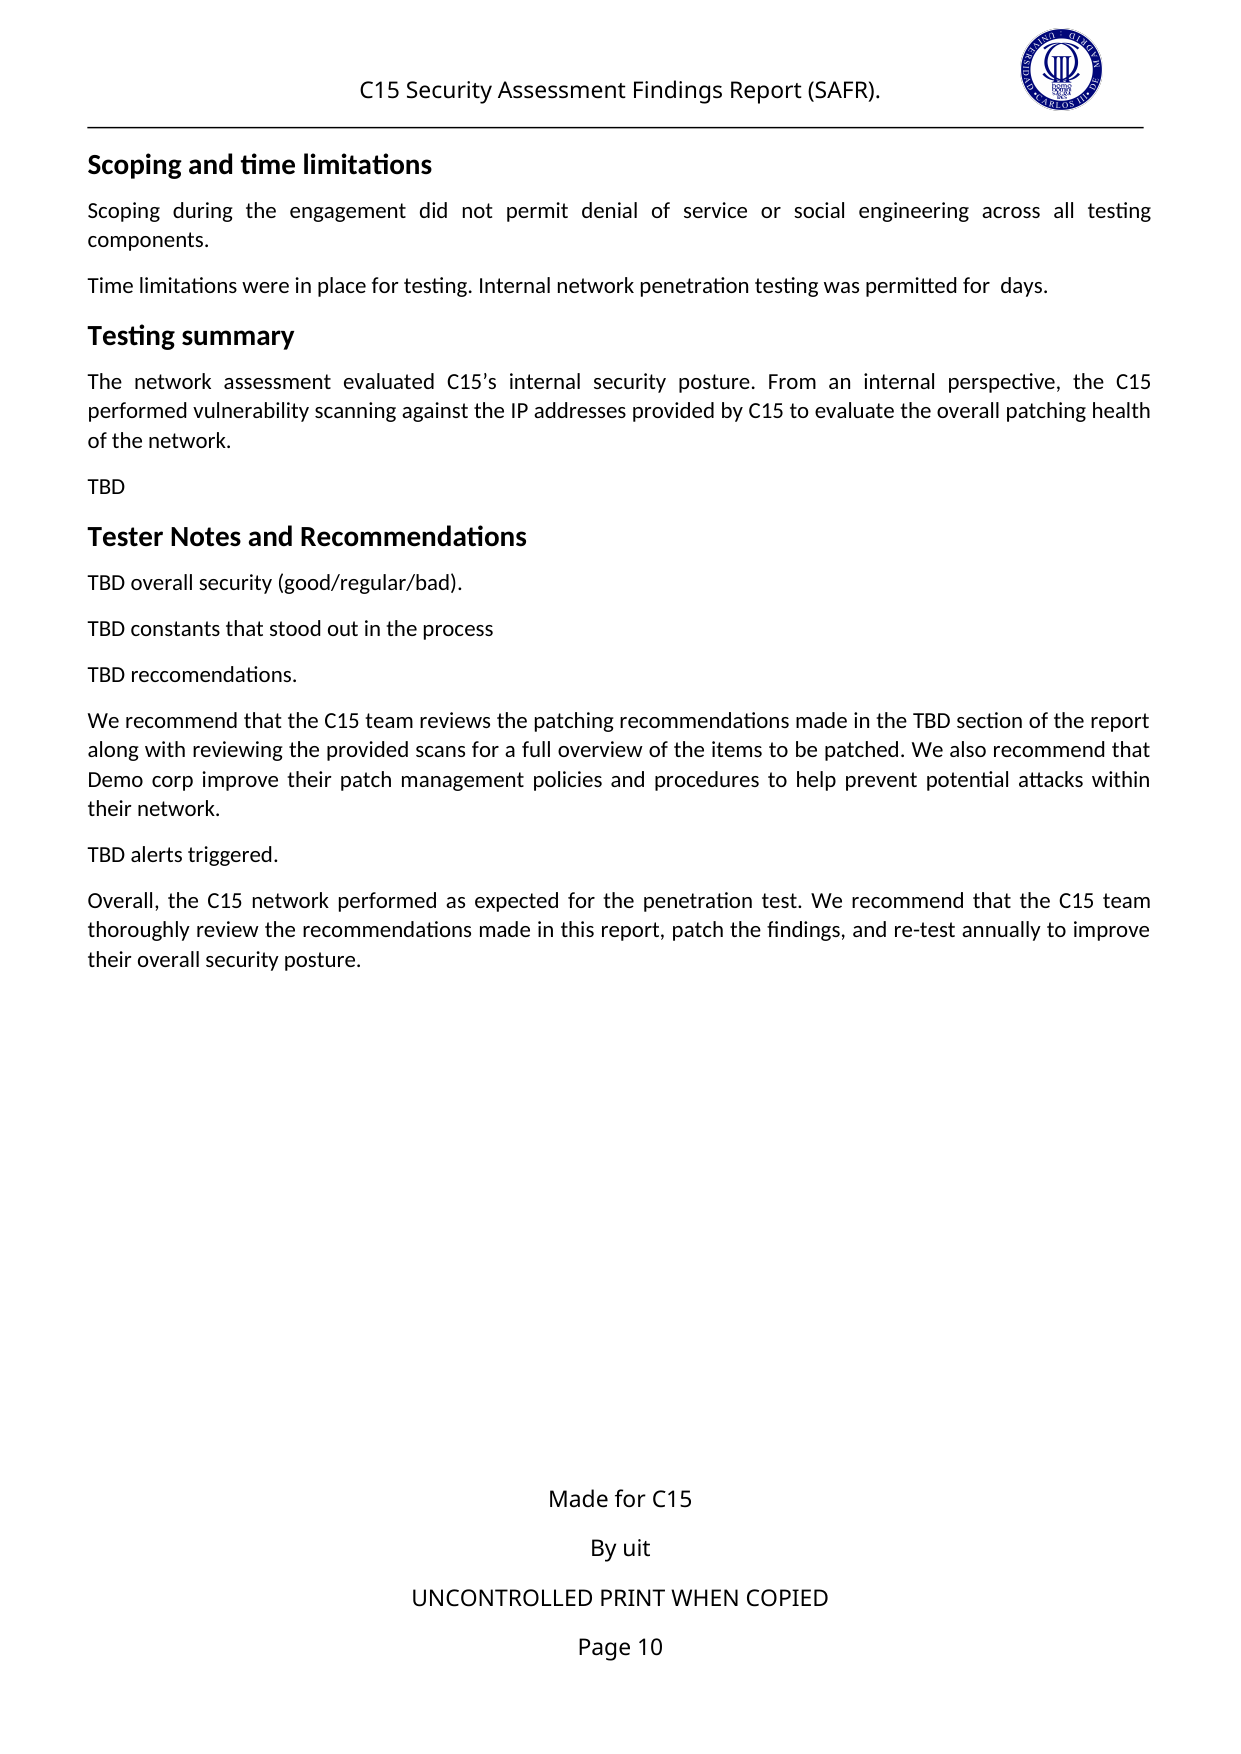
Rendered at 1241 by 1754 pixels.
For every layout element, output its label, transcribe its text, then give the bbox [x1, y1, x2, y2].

text TBD alerts triggered. [87, 840, 1153, 868]
text Scoping during the engagement did not permit denial of service or social engineering across all testing components. [87, 196, 1153, 253]
text We recommend that the C15 team reviews the patching recommendations made in the TBD section of the report along with reviewing the provided scans for a full overview of the items to be patched. We also recommend that Demo corp improve their patch management policies and procedures to help prevent potential attacks within their network. [87, 706, 1153, 822]
text Overall, the C15 network performed as expected for the penetration test. We recommend that the C15 team thoroughly review the recommendations made in this report, patch the findings, and re-test annually to improve their overall security posture. [87, 886, 1153, 973]
text Time limitations were in place for testing. Internal network penetration testing was permitted for days. [87, 271, 1153, 299]
text TBD reccomendations. [87, 660, 1153, 688]
subtitle Testing summary [87, 317, 1153, 353]
subtitle Scoping and time limitations [87, 146, 1153, 181]
text TBD [87, 472, 1153, 500]
picture [1020, 28, 1103, 111]
subtitle Tester Notes and Recommendations [87, 518, 1153, 553]
text TBD overall security (good/regular/bad). [87, 568, 1153, 596]
text TBD constants that stood out in the process [87, 614, 1153, 642]
text The network assessment evaluated C15’s internal security posture. From an internal perspective, the C15 performed vulnerability scanning against the IP addresses provided by C15 to evaluate the overall patching health of the network. [87, 367, 1153, 454]
